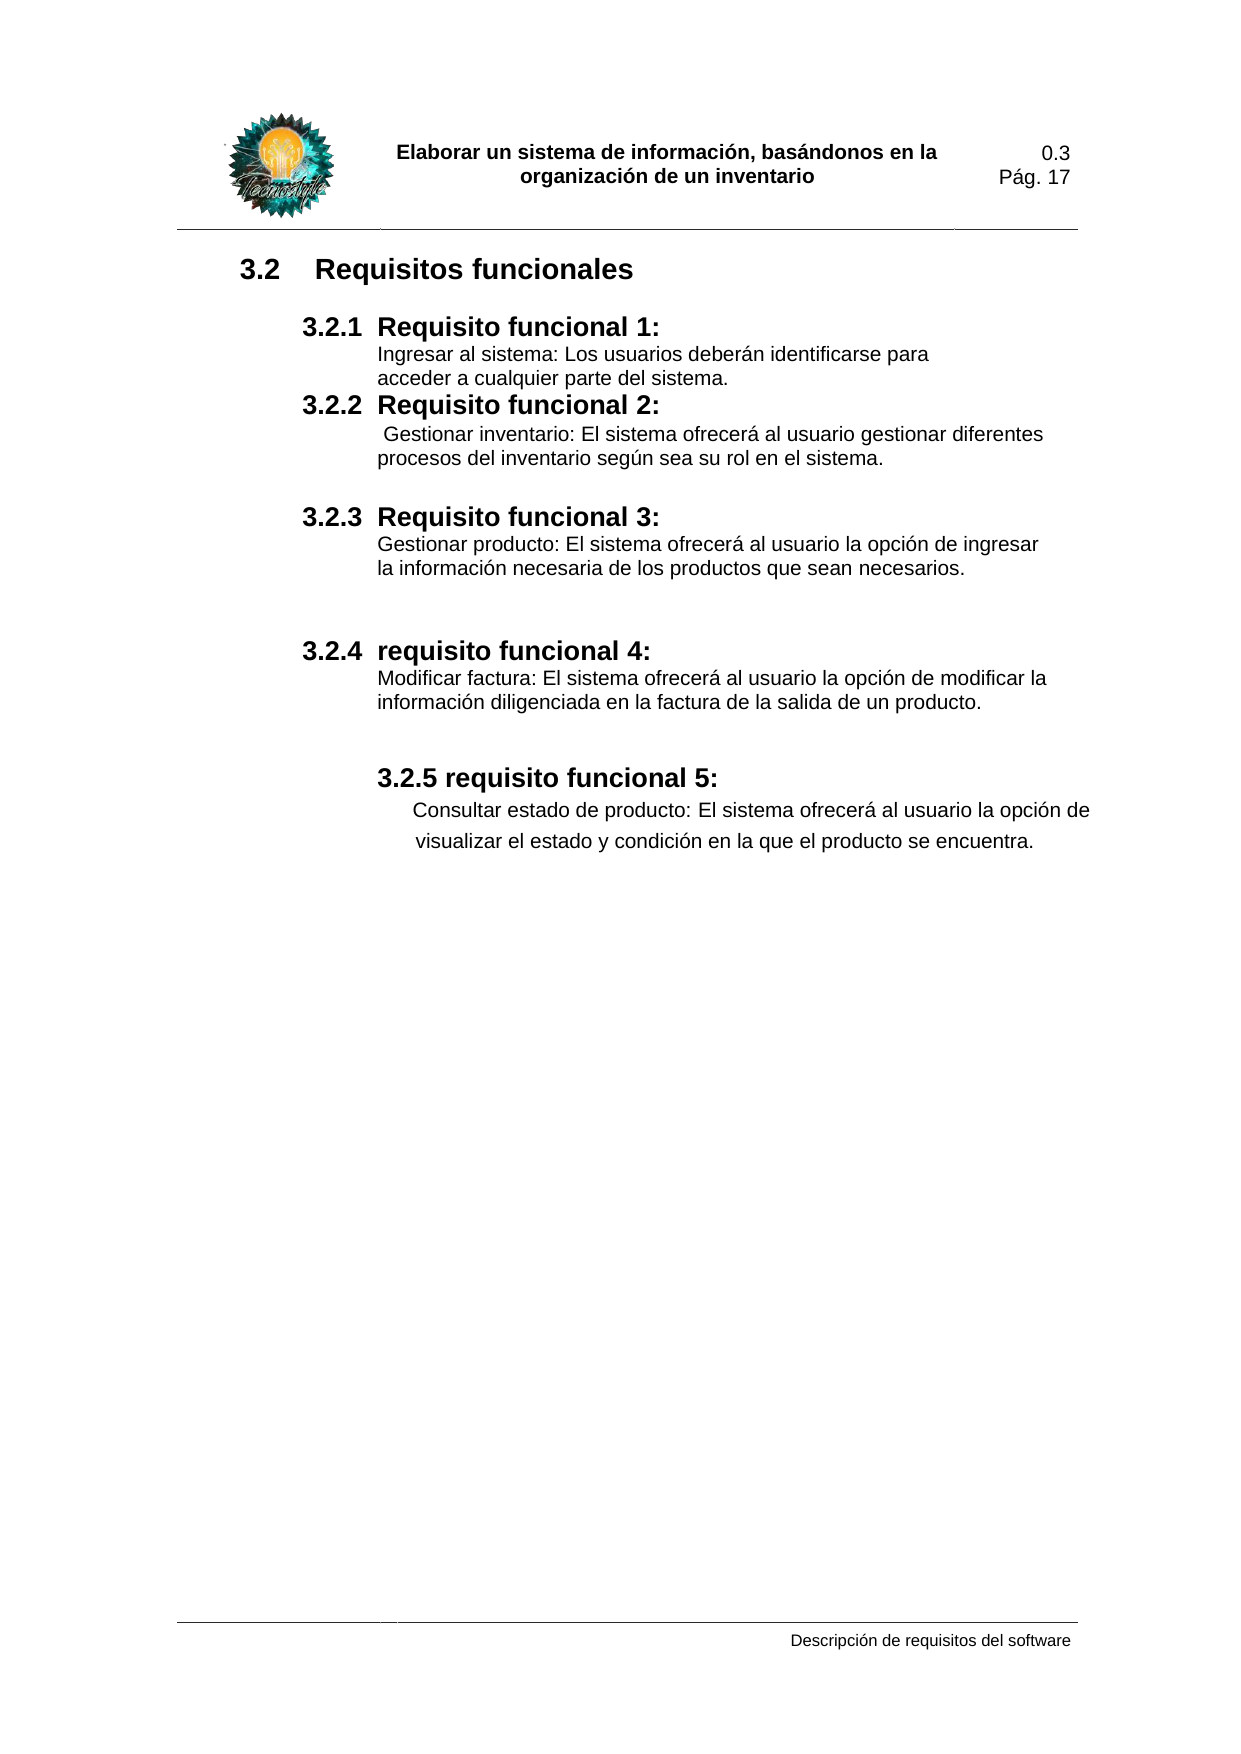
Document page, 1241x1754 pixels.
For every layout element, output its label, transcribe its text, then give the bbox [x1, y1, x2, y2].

subtitle Requisito funcional 1: [302, 311, 1090, 342]
text Gestionar inventario: El sistema ofrecerá al usuario gestionar diferentes procesos del inventario según sea su rol en el sistema. [377, 421, 1056, 469]
subtitle Requisito funcional 3: [302, 501, 1090, 532]
subtitle Requisitos funcionales [239, 252, 1090, 285]
text Ingresar al sistema: Los usuarios deberán identificarse para acceder a cualquier parte del sistema. [377, 342, 997, 390]
text Modificar factura: El sistema ofrecerá al usuario la opción de modificar la información diligenciada en la factura de la salida de un producto. [377, 666, 1057, 714]
subtitle requisito funcional 4: [302, 635, 1090, 666]
text Gestionar producto: El sistema ofrecerá al usuario la opción de ingresar la información necesaria de los productos que sean necesarios. [377, 532, 1057, 580]
list requisito funcional 5: [377, 762, 1090, 793]
picture [223, 108, 334, 222]
text Consultar estado de producto: El sistema ofrecerá al usuario la opción de visualizar el estado y condición en la que el producto se encuentra. [158, 793, 1090, 855]
subtitle Requisito funcional 2: [302, 390, 1090, 421]
